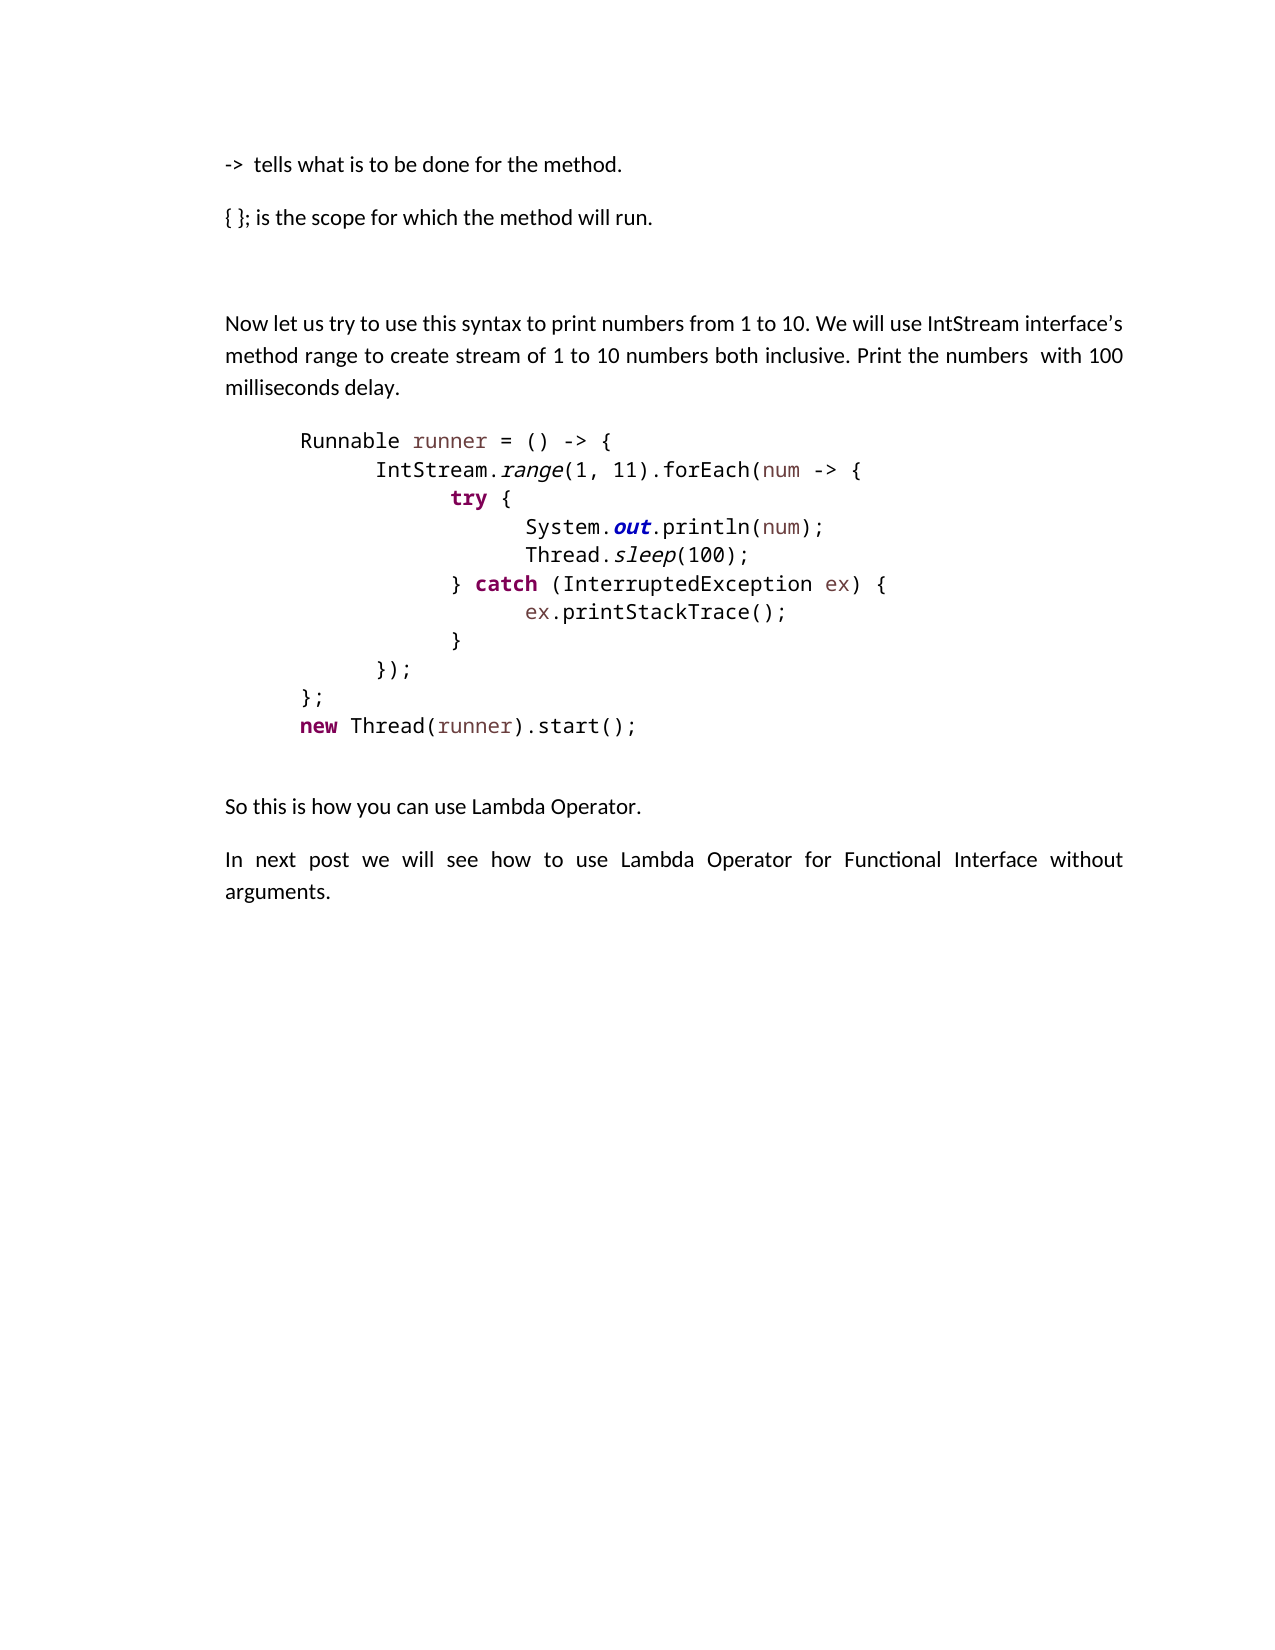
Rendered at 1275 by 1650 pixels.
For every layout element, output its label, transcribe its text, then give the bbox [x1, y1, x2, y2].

text }; [150, 682, 1125, 711]
text So this is how you can use Lambda Operator. [225, 792, 1125, 820]
text Runnable runner = () -> { [150, 426, 1125, 455]
text In next post we will see how to use Lambda Operator for Functional Interface without arguments. [225, 845, 1125, 906]
text } catch (InterruptedException ex) { [150, 569, 1125, 597]
text System.out.println(num); [150, 512, 1125, 540]
text ex.printStackTrace(); [150, 597, 1125, 626]
text }); [150, 654, 1125, 682]
text -> tells what is to be done for the method. [150, 150, 1125, 178]
text new Thread(runner).start(); [150, 711, 1125, 739]
text try { [150, 483, 1125, 512]
text Thread.sleep(100); [150, 540, 1125, 569]
text } [150, 626, 1125, 654]
text IntStream.range(1, 11).forEach(num -> { [150, 455, 1125, 483]
text { }; is the scope for which the method will run. [150, 203, 1125, 231]
text Now let us try to use this syntax to print numbers from 1 to 10. We will use IntStream interface’s method range to create stream of 1 to 10 numbers both inclusive. Print the numbers with 100 milliseconds delay. [225, 309, 1125, 401]
